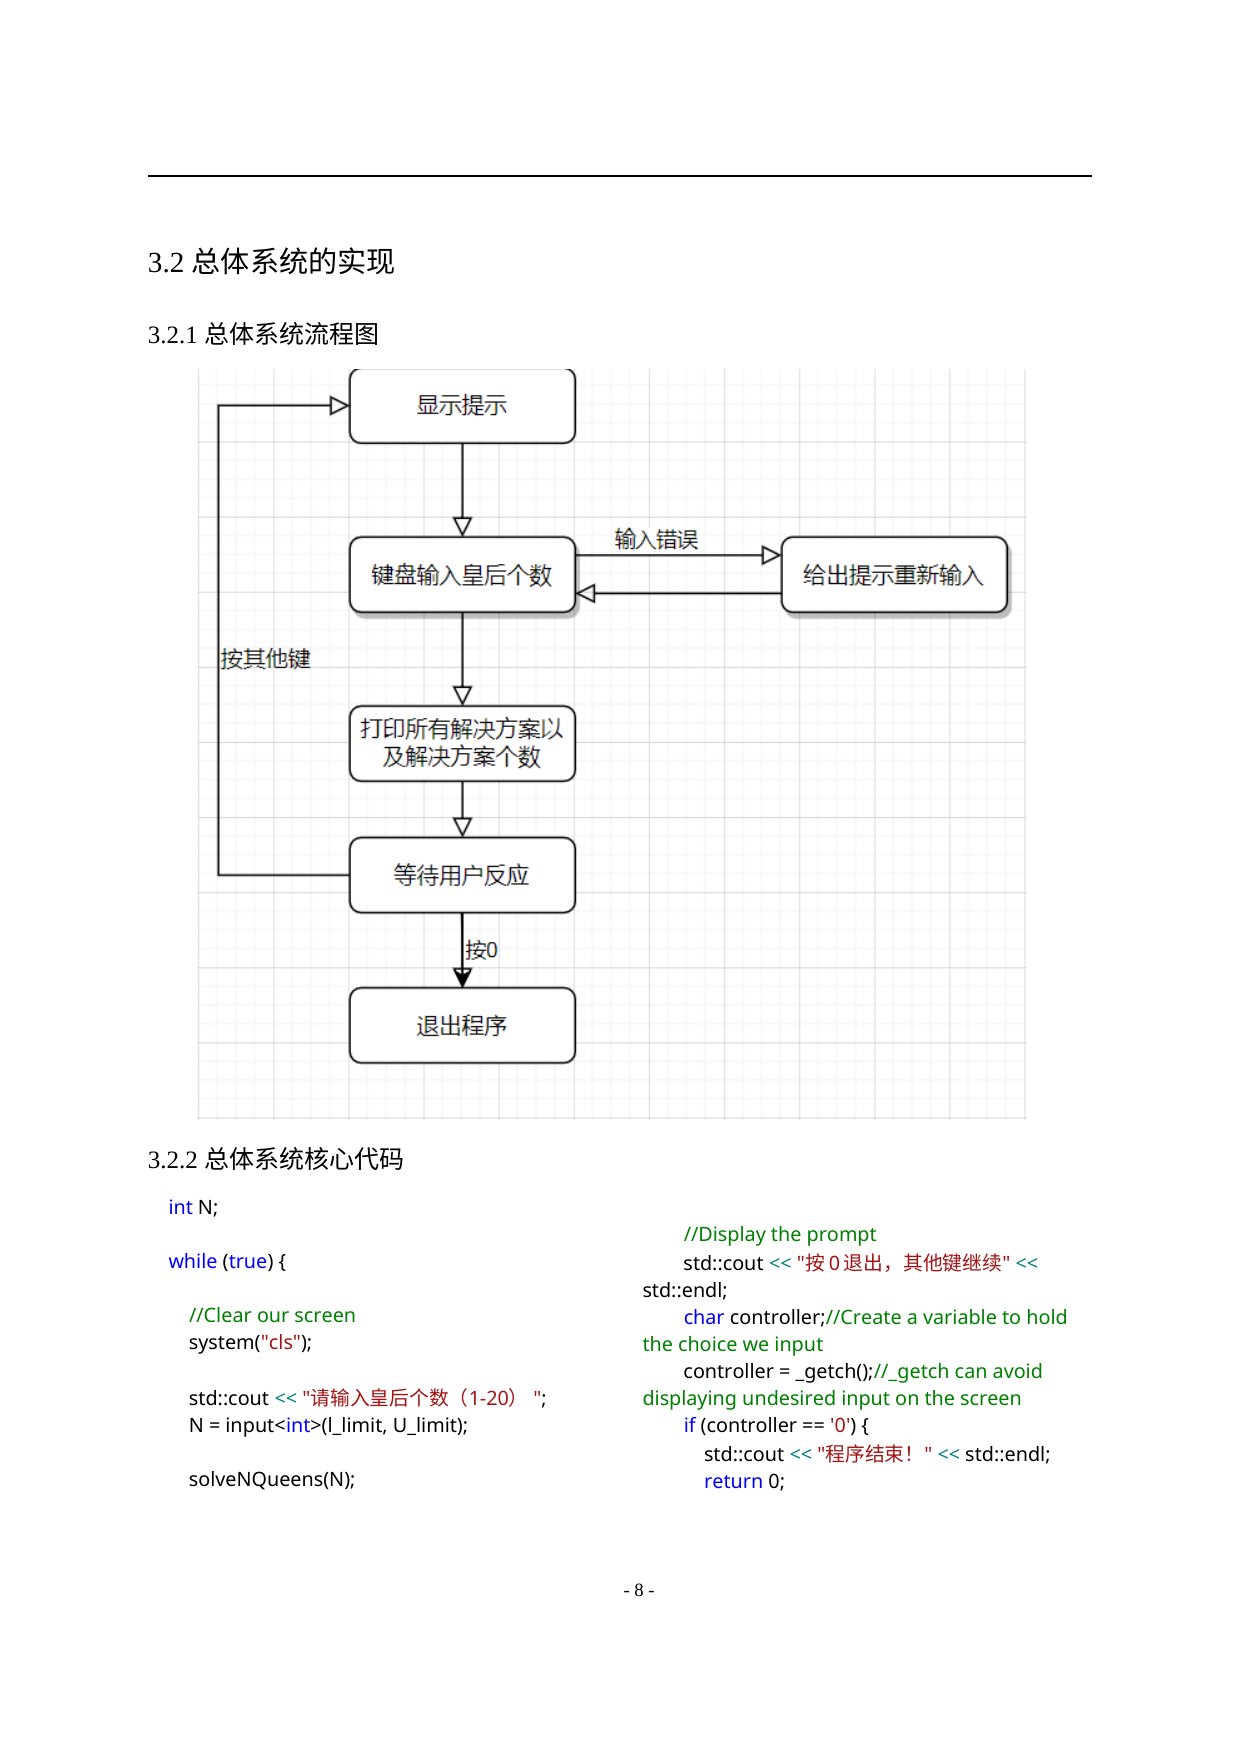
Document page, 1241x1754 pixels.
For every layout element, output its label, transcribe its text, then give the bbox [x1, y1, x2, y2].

text //Clear our screen [148, 1301, 598, 1328]
text solveNQueens(N); [148, 1465, 598, 1492]
text controller = _getch();//_getch can avoid displaying undesired input on the screen [642, 1357, 1092, 1411]
subtitle 3.2.2 总体系统核心代码 [148, 1139, 1092, 1175]
text if (controller == '0') { [642, 1411, 1092, 1438]
text int N; [148, 1193, 598, 1221]
text system("cls"); [148, 1328, 598, 1355]
text return 0; [642, 1467, 1092, 1494]
text //Display the prompt [642, 1221, 1092, 1247]
text std::cout << "请输入皇后个数（1-20） "; [148, 1382, 598, 1411]
text std::cout << "程序结束！" << std::endl; [642, 1438, 1092, 1467]
subtitle 3.2 总体系统的实现 [148, 239, 1092, 281]
text std::cout << "按0退出，其他键继续" << std::endl; [642, 1247, 1092, 1303]
text N = input<int>(l_limit, U_limit); [148, 1411, 598, 1438]
subtitle 3.2.1 总体系统流程图 [148, 315, 1092, 351]
text while (true) { [148, 1247, 598, 1274]
text char controller;//Create a variable to hold the choice we input [642, 1303, 1092, 1357]
